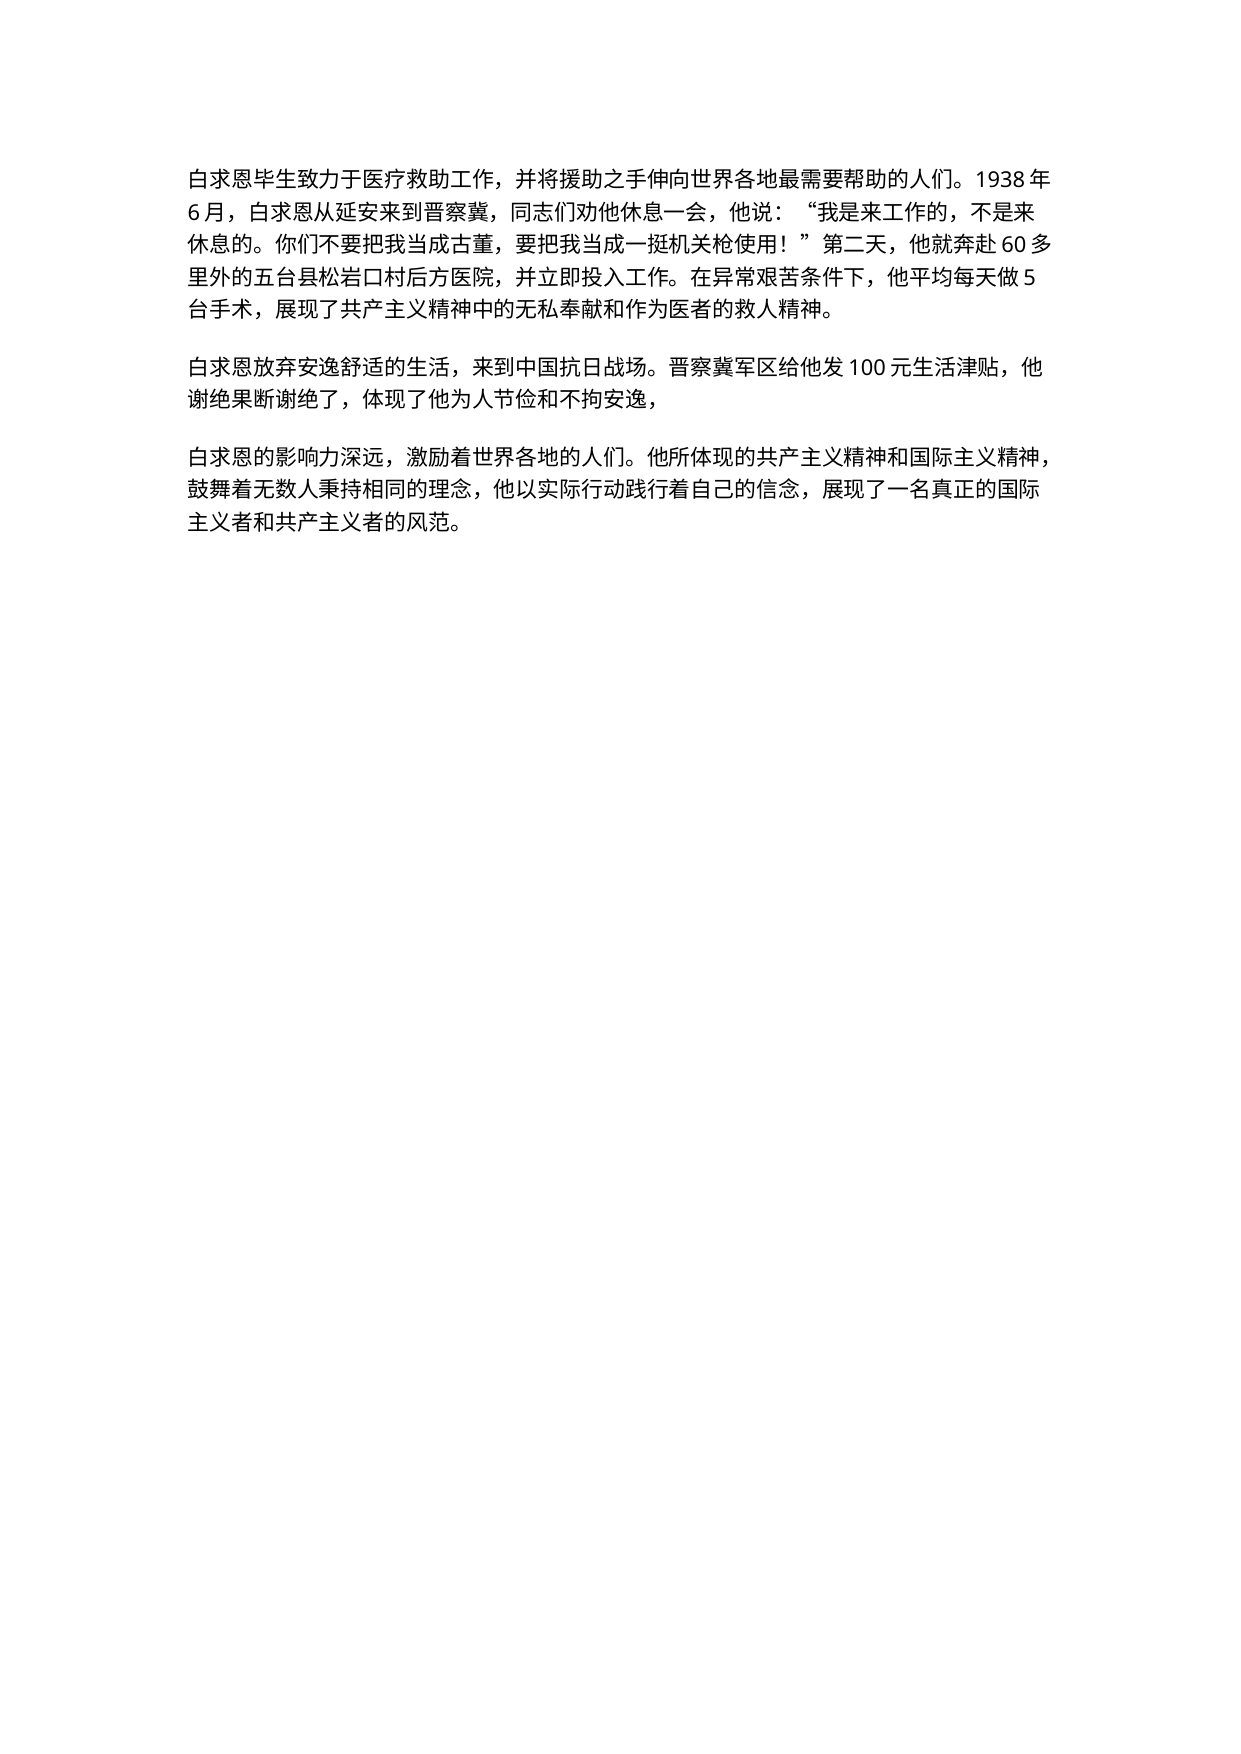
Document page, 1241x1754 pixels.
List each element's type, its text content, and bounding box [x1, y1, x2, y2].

text 白求恩的影响力深远，激励着世界各地的人们。他所体现的共产主义精神和国际主义精神，鼓舞着无数人秉持相同的理念，他以实际行动践行着自己的信念，展现了一名真正的国际主义者和共产主义者的风范。 [187, 439, 1053, 537]
text 白求恩毕生致力于医疗救助工作，并将援助之手伸向世界各地最需要帮助的人们。1938年6月，白求恩从延安来到晋察冀，同志们劝他休息一会，他说：“我是来工作的，不是来休息的。你们不要把我当成古董，要把我当成一挺机关枪使用！”第二天，他就奔赴60多里外的五台县松岩口村后方医院，并立即投入工作。在异常艰苦条件下，他平均每天做5台手术，展现了共产主义精神中的无私奉献和作为医者的救人精神。 [187, 162, 1053, 324]
text 白求恩放弃安逸舒适的生活，来到中国抗日战场。晋察冀军区给他发100元生活津贴，他谢绝果断谢绝了，体现了他为人节俭和不拘安逸， [187, 349, 1053, 414]
